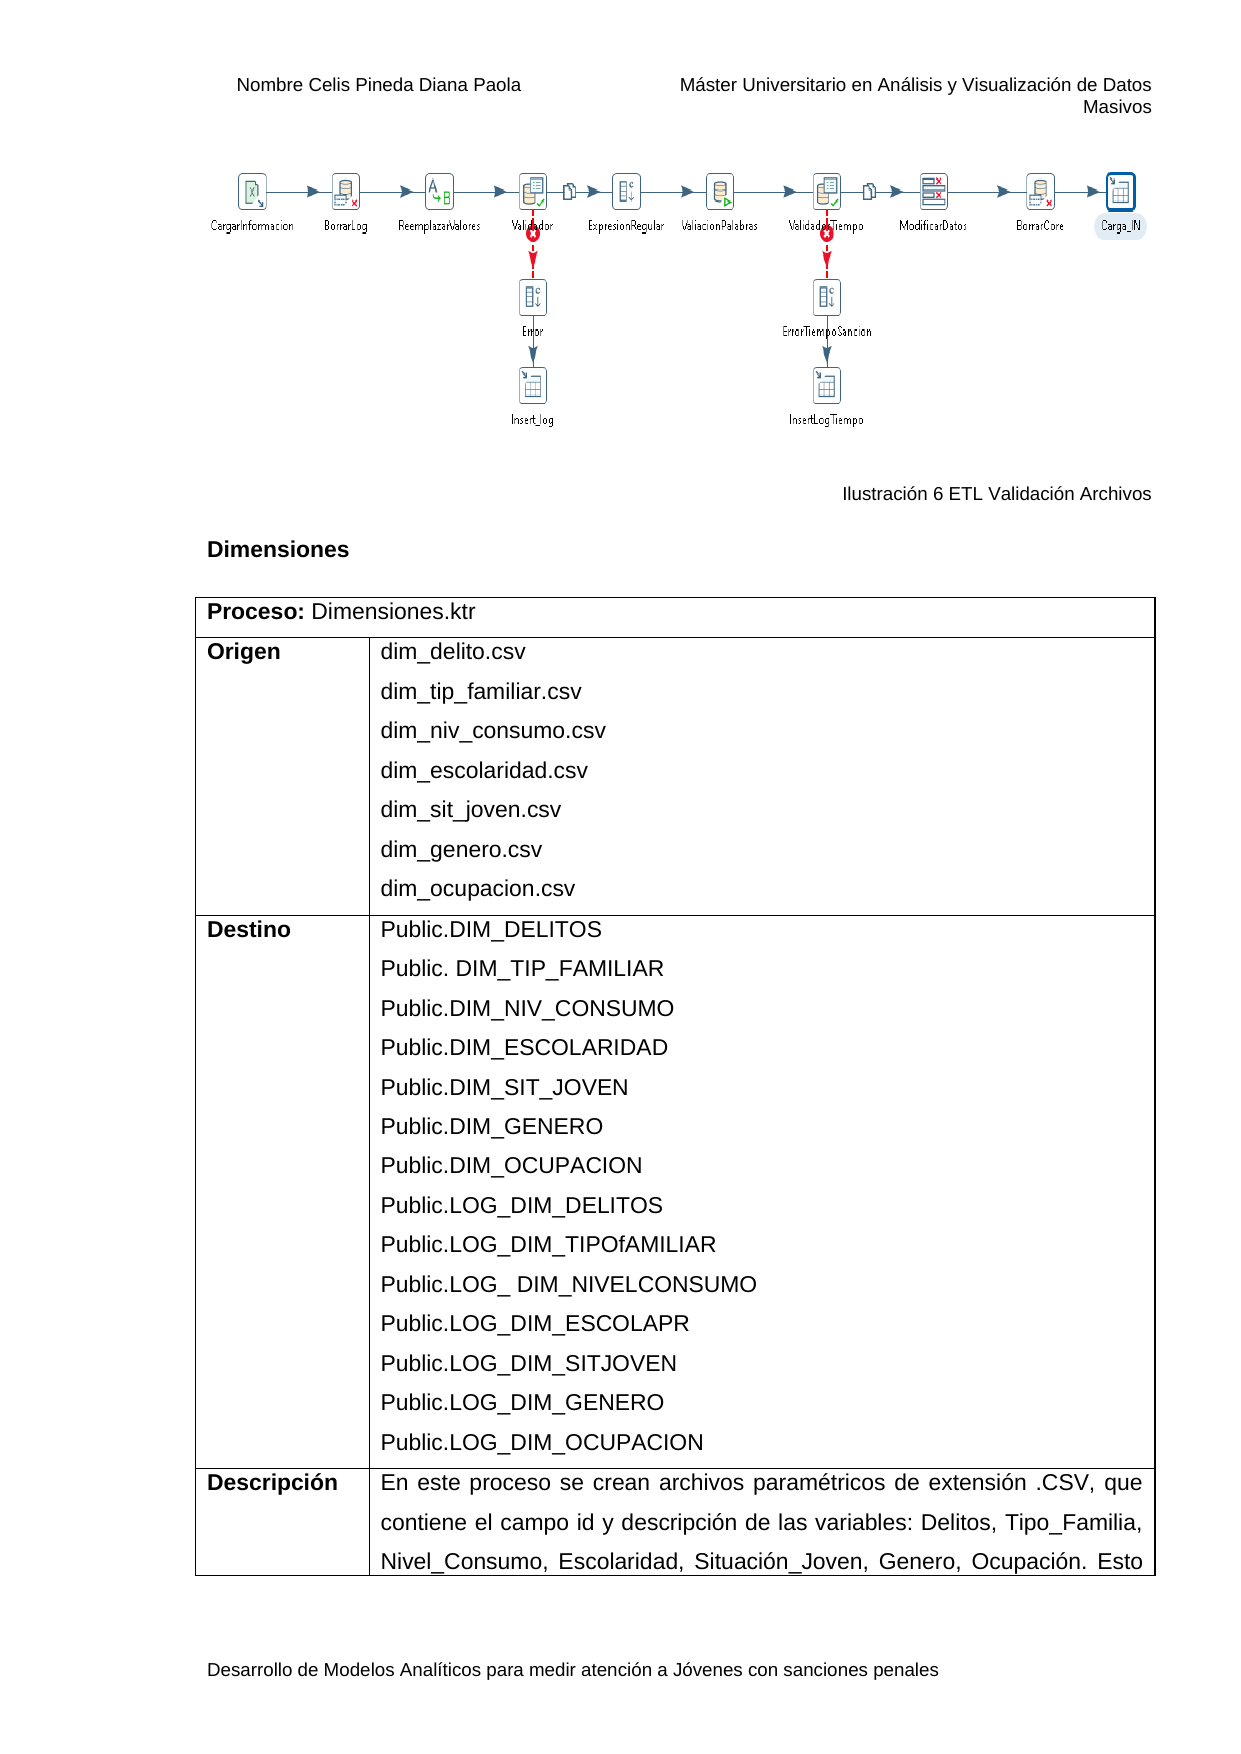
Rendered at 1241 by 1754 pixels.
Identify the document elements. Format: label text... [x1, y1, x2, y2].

table_header Proceso: Dimensiones.ktr [196, 598, 1154, 637]
table_cell Destino [196, 916, 369, 1468]
table_cell dim_delito.csv dim_tip_familiar.csv dim_niv_consumo.csv dim_escolaridad.csv dim_sit_joven.csv dim_genero.csv dim_ocupacion.csv [370, 638, 1154, 914]
picture [206, 147, 1153, 450]
text Dimensiones [207, 536, 1152, 563]
table_cell Descripción [196, 1469, 369, 1575]
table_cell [370, 1469, 1154, 1575]
text Ilustración 6 ETL Validación Archivos [207, 483, 1152, 505]
table_cell Public.DIM_DELITOS Public. DIM_TIP_FAMILIAR Public.DIM_NIV_CONSUMO Public.DIM_ESCOLARIDAD Public.DIM_SIT_JOVEN Public.DIM_GENERO Public.DIM_OCUPACION Public.LOG_DIM_DELITOS Public.LOG_DIM_TIPOfAMILIAR Public.LOG_ DIM_NIVELCONSUMO Public.LOG_DIM_ESCOLAPR Public.LOG_DIM_SITJOVEN Public.LOG_DIM_GENERO Public.LOG_DIM_OCUPACION [370, 916, 1154, 1468]
table_cell Origen [196, 638, 369, 914]
